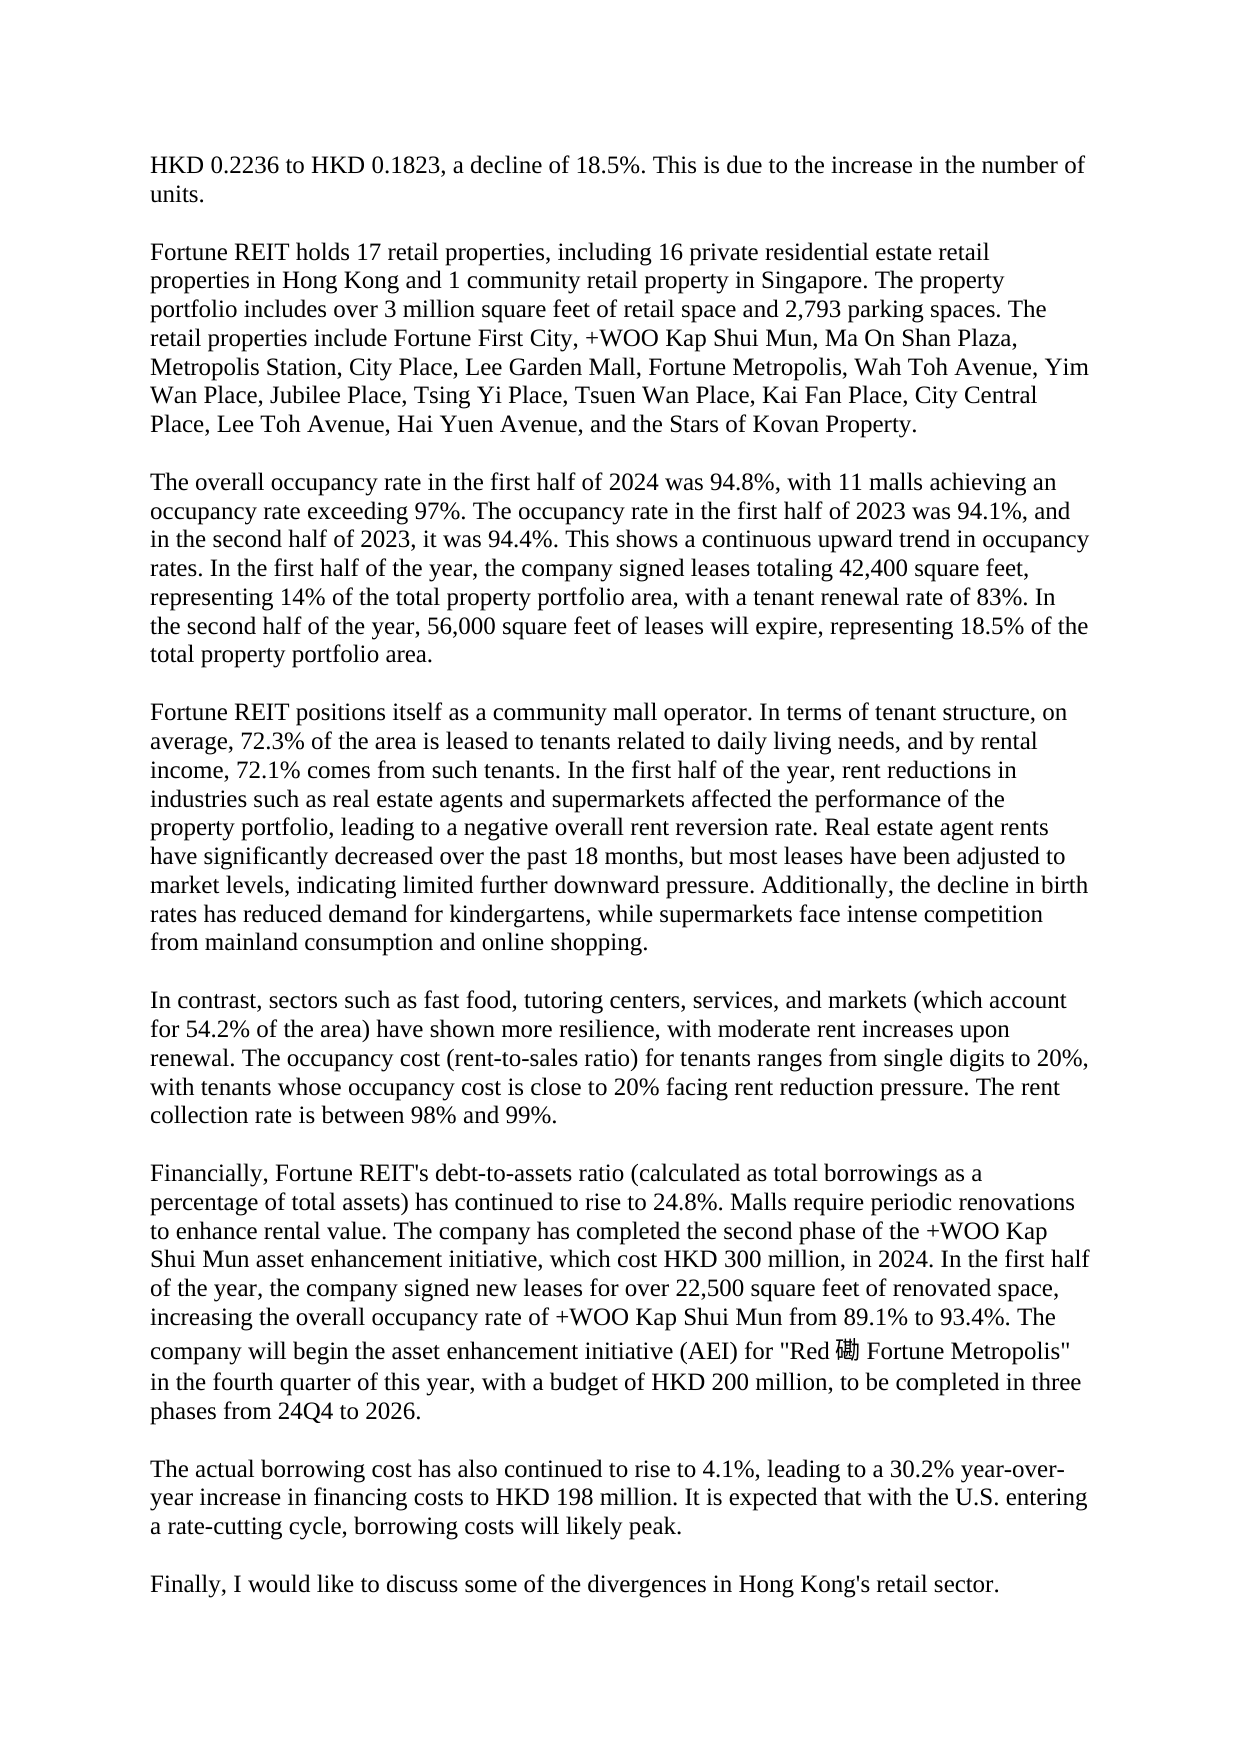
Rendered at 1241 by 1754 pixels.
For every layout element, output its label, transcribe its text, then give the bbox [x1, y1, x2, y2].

text Finally, I would like to discuss some of the divergences in Hong Kong's retail sector. [150, 1569, 1090, 1598]
text The overall occupancy rate in the first half of 2024 was 94.8%, with 11 malls achieving an occupancy rate exceeding 97%. The occupancy rate in the first half of 2023 was 94.1%, and in the second half of 2023, it was 94.4%. This shows a continuous upward trend in occupancy rates. In the first half of the year, the company signed leases totaling 42,400 square feet, representing 14% of the total property portfolio area, with a tenant renewal rate of 83%. In the second half of the year, 56,000 square feet of leases will expire, representing 18.5% of the total property portfolio area. [150, 467, 1090, 668]
text Fortune REIT positions itself as a community mall operator. In terms of tenant structure, on average, 72.3% of the area is leased to tenants related to daily living needs, and by rental income, 72.1% comes from such tenants. In the first half of the year, rent reductions in industries such as real estate agents and supermarkets affected the performance of the property portfolio, leading to a negative overall rent reversion rate. Real estate agent rents have significantly decreased over the past 18 months, but most leases have been adjusted to market levels, indicating limited further downward pressure. Additionally, the decline in birth rates has reduced demand for kindergartens, while supermarkets face intense competition from mainland consumption and online shopping. [150, 697, 1090, 956]
text In contrast, sectors such as fast food, tutoring centers, services, and markets (which account for 54.2% of the area) have shown more resilience, with moderate rent increases upon renewal. The occupancy cost (rent-to-sales ratio) for tenants ranges from single digits to 20%, with tenants whose occupancy cost is close to 20% facing rent reduction pressure. The rent collection rate is between 98% and 99%. [150, 985, 1090, 1129]
text Fortune REIT holds 17 retail properties, including 16 private residential estate retail properties in Hong Kong and 1 community retail property in Singapore. The property portfolio includes over 3 million square feet of retail space and 2,793 parking spaces. The retail properties include Fortune First City, +WOO Kap Shui Mun, Ma On Shan Plaza, Metropolis Station, City Place, Lee Garden Mall, Fortune Metropolis, Wah Toh Avenue, Yim Wan Place, Jubilee Place, Tsing Yi Place, Tsuen Wan Place, Kai Fan Place, City Central Place, Lee Toh Avenue, Hai Yuen Avenue, and the Stars of Kovan Property. [150, 237, 1090, 438]
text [150, 150, 1090, 207]
text Financially, Fortune REIT's debt-to-assets ratio (calculated as total borrowings as a percentage of total assets) has continued to rise to 24.8%. Malls require periodic renovations to enhance rental value. The company has completed the second phase of the +WOO Kap Shui Mun asset enhancement initiative, which cost HKD 300 million, in 2024. In the first half of the year, the company signed new leases for over 22,500 square feet of renovated space, increasing the overall occupancy rate of +WOO Kap Shui Mun from 89.1% to 93.4%. The company will begin the asset enhancement initiative (AEI) for "Red磡 Fortune Metropolis" in the fourth quarter of this year, with a budget of HKD 200 million, to be completed in three phases from 24Q4 to 2026. [150, 1158, 1090, 1424]
text The actual borrowing cost has also continued to rise to 4.1%, leading to a 30.2% year-over-year increase in financing costs to HKD 198 million. It is expected that with the U.S. entering a rate-cutting cycle, borrowing costs will likely peak. [150, 1454, 1090, 1540]
